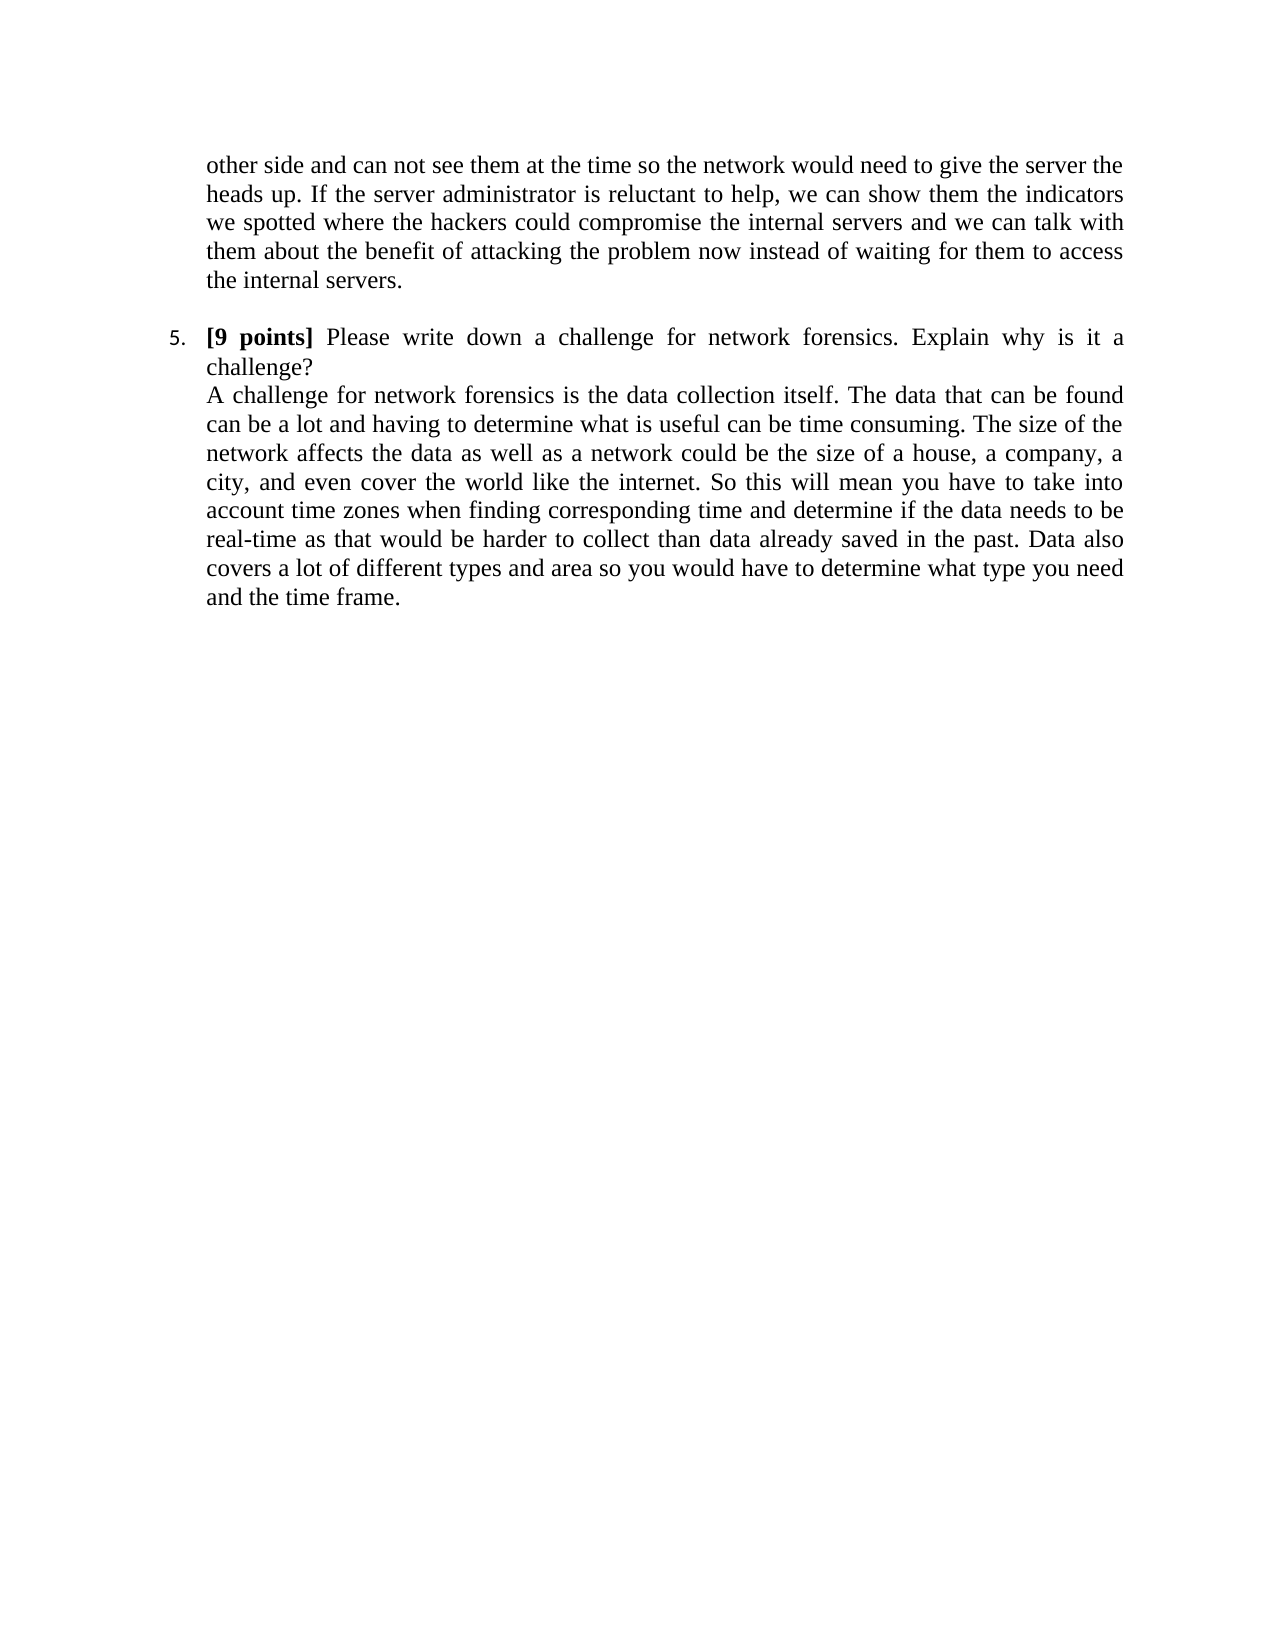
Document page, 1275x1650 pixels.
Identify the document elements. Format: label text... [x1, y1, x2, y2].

list [9 points] Please write down a challenge for network forensics. Explain why is it a challenge? [169, 322, 1125, 380]
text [206, 150, 1125, 294]
list A challenge for network forensics is the data collection itself. The data that can be found can be a lot and having to determine what is useful can be time consuming. The size of the network affects the data as well as a network could be the size of a house, a company, a city, and even cover the world like the internet. So this will mean you have to take into account time zones when finding corresponding time and determine if the data needs to be real-time as that would be harder to collect than data already saved in the past. Data also covers a lot of different types and area so you would have to determine what type you need and the time frame. [206, 380, 1125, 610]
